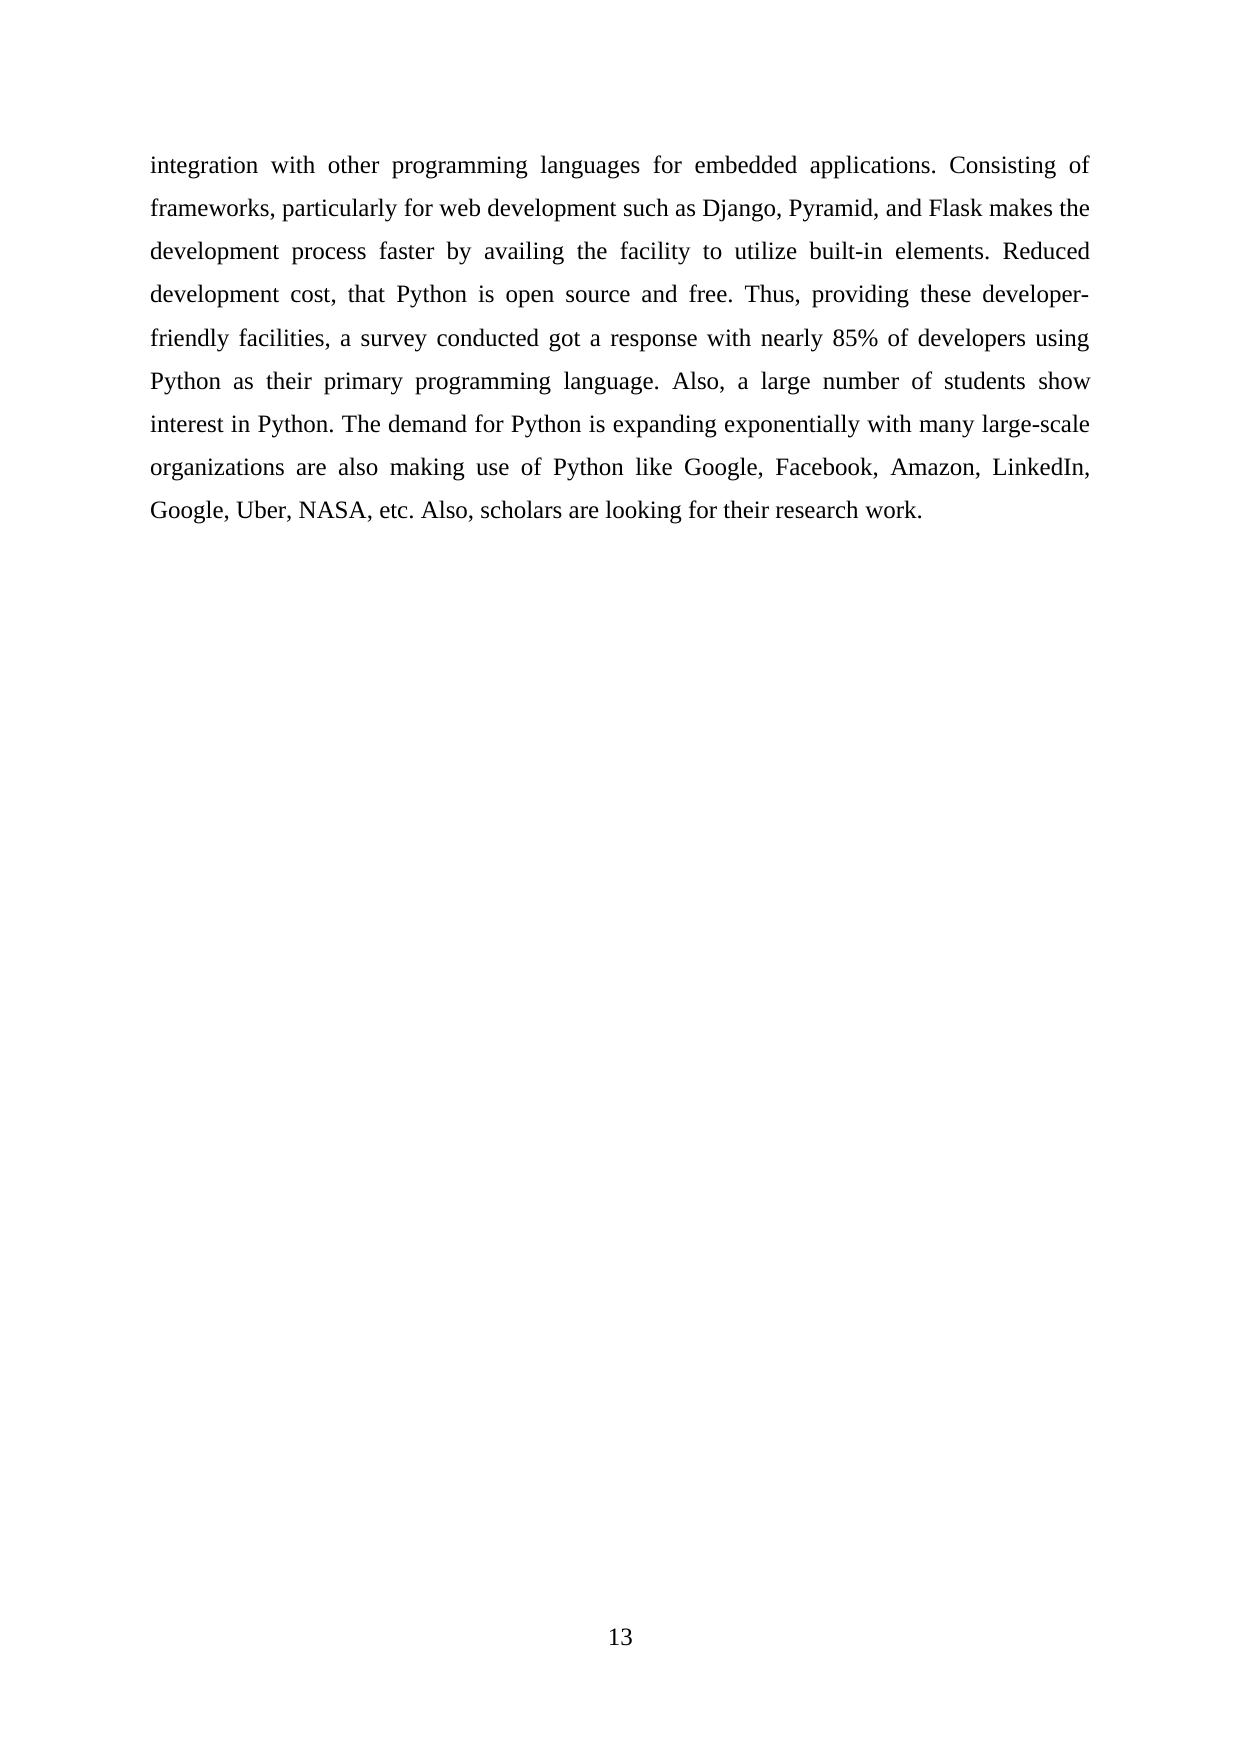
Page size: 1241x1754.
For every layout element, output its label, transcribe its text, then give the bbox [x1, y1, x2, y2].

text integration with other programming languages for embedded applications. Consisting of frameworks, particularly for web development such as Django, Pyramid, and Flask makes the development process faster by availing the facility to utilize built-in elements. Reduced development cost, that Python is open source and free. Thus, providing these developer- friendly facilities, a survey conducted got a response with nearly 85% of developers using Python as their primary programming language. Also, a large number of students show interest in Python. The demand for Python is expanding exponentially with many large-scale organizations are also making use of Python like Google, Facebook, Amazon, LinkedIn, Google, Uber, NASA, etc. Also, scholars are looking for their research work. [150, 150, 1091, 524]
